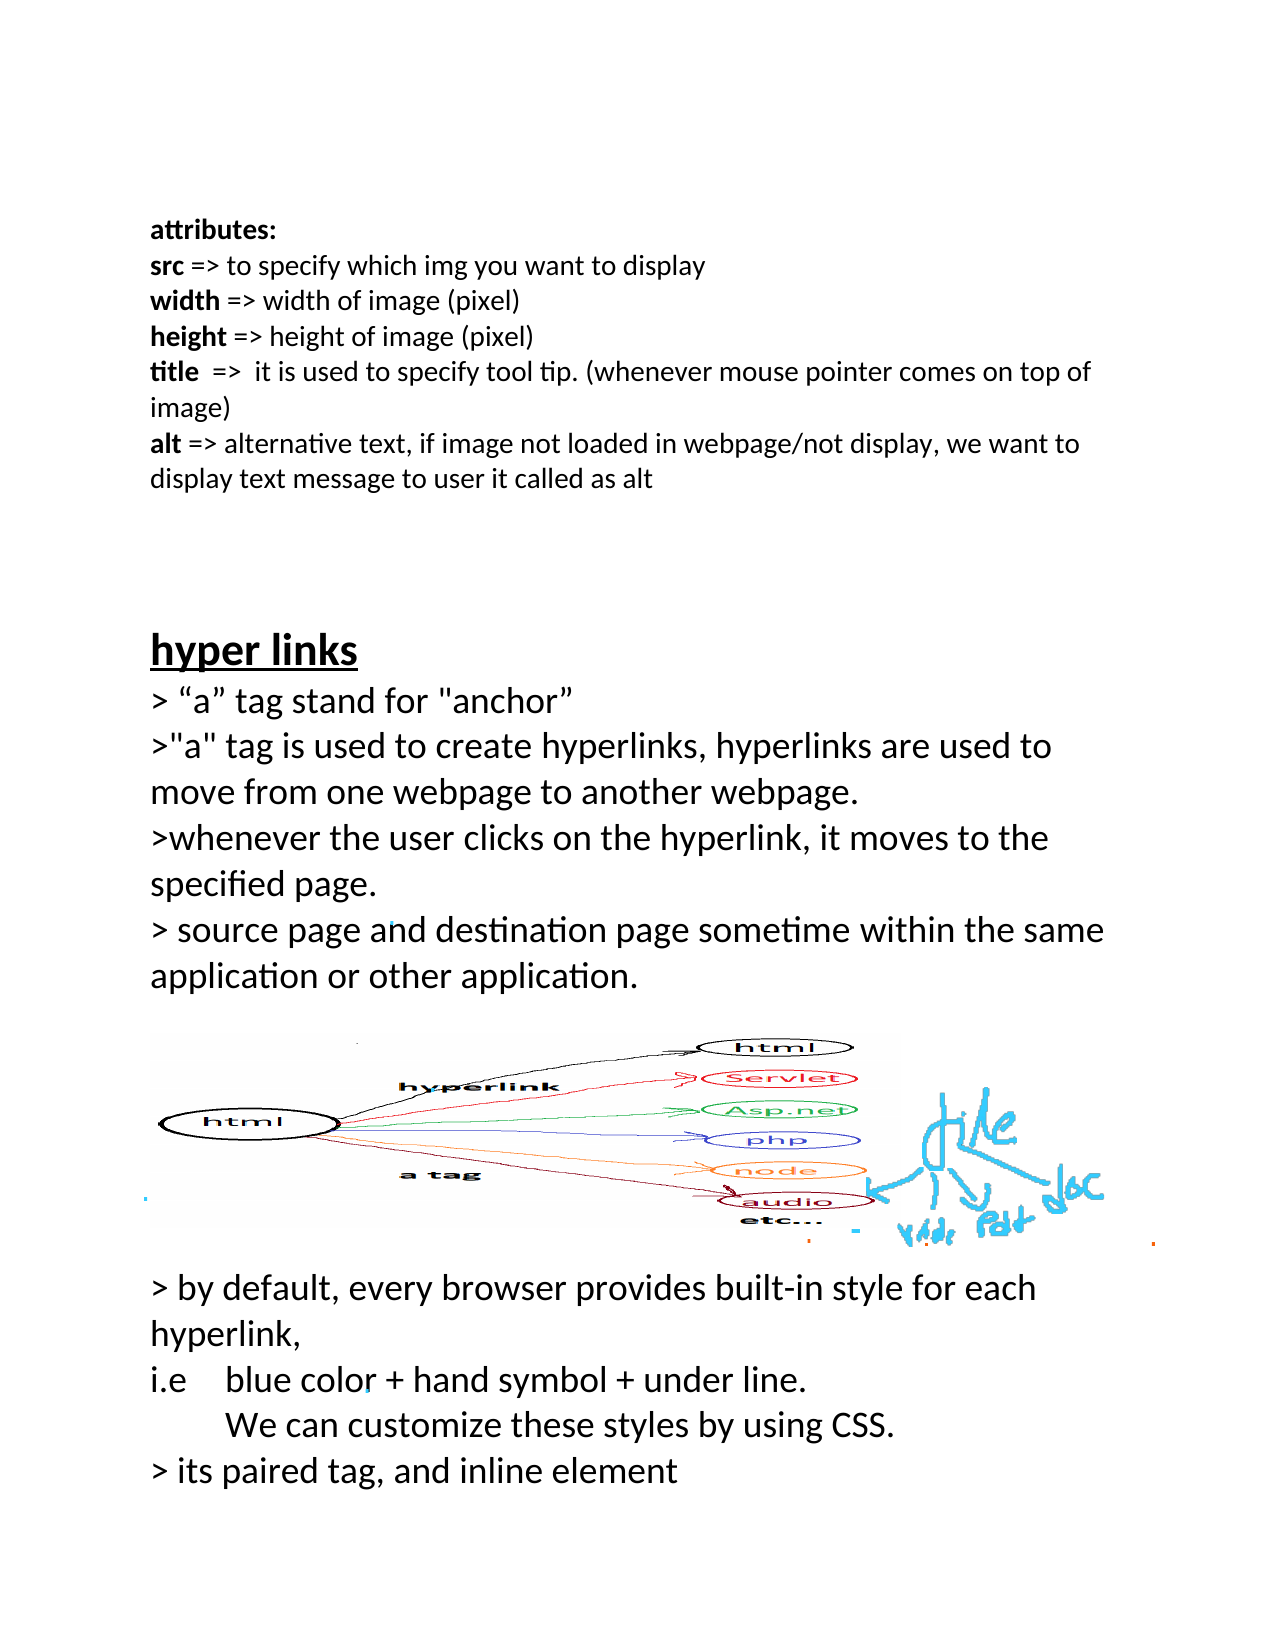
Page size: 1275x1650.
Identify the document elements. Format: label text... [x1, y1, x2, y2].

text attributes: [150, 211, 1125, 247]
text >"a" tag is used to create hyperlinks, hyperlinks are used to move from one webpage to another webpage. [150, 722, 1125, 814]
text > its paired tag, and inline element [150, 1447, 1125, 1493]
text title => it is used to specify tool tip. (whenever mouse pointer comes on top of image) [150, 353, 1125, 425]
text i.e blue color + hand symbol + under line. [150, 1356, 1125, 1401]
text src => to specify which img you want to display [150, 247, 1125, 282]
text alt => alternative text, if image not loaded in webpage/not display, we want to display text message to user it called as alt [150, 425, 1125, 496]
text >whenever the user clicks on the hyperlink, it moves to the specified page. [150, 814, 1125, 906]
picture [150, 1033, 1105, 1247]
text > source page and destination page sometime within the same application or other application. [150, 906, 1125, 997]
text We can customize these styles by using CSS. [150, 1401, 1125, 1447]
text width => width of image (pixel) [150, 282, 1125, 318]
text > by default, every browser provides built-in style for each hyperlink, [150, 1264, 1125, 1356]
text > “a” tag stand for "anchor” [150, 677, 1125, 722]
text hyper links [150, 621, 1125, 677]
text height => height of image (pixel) [150, 318, 1125, 353]
